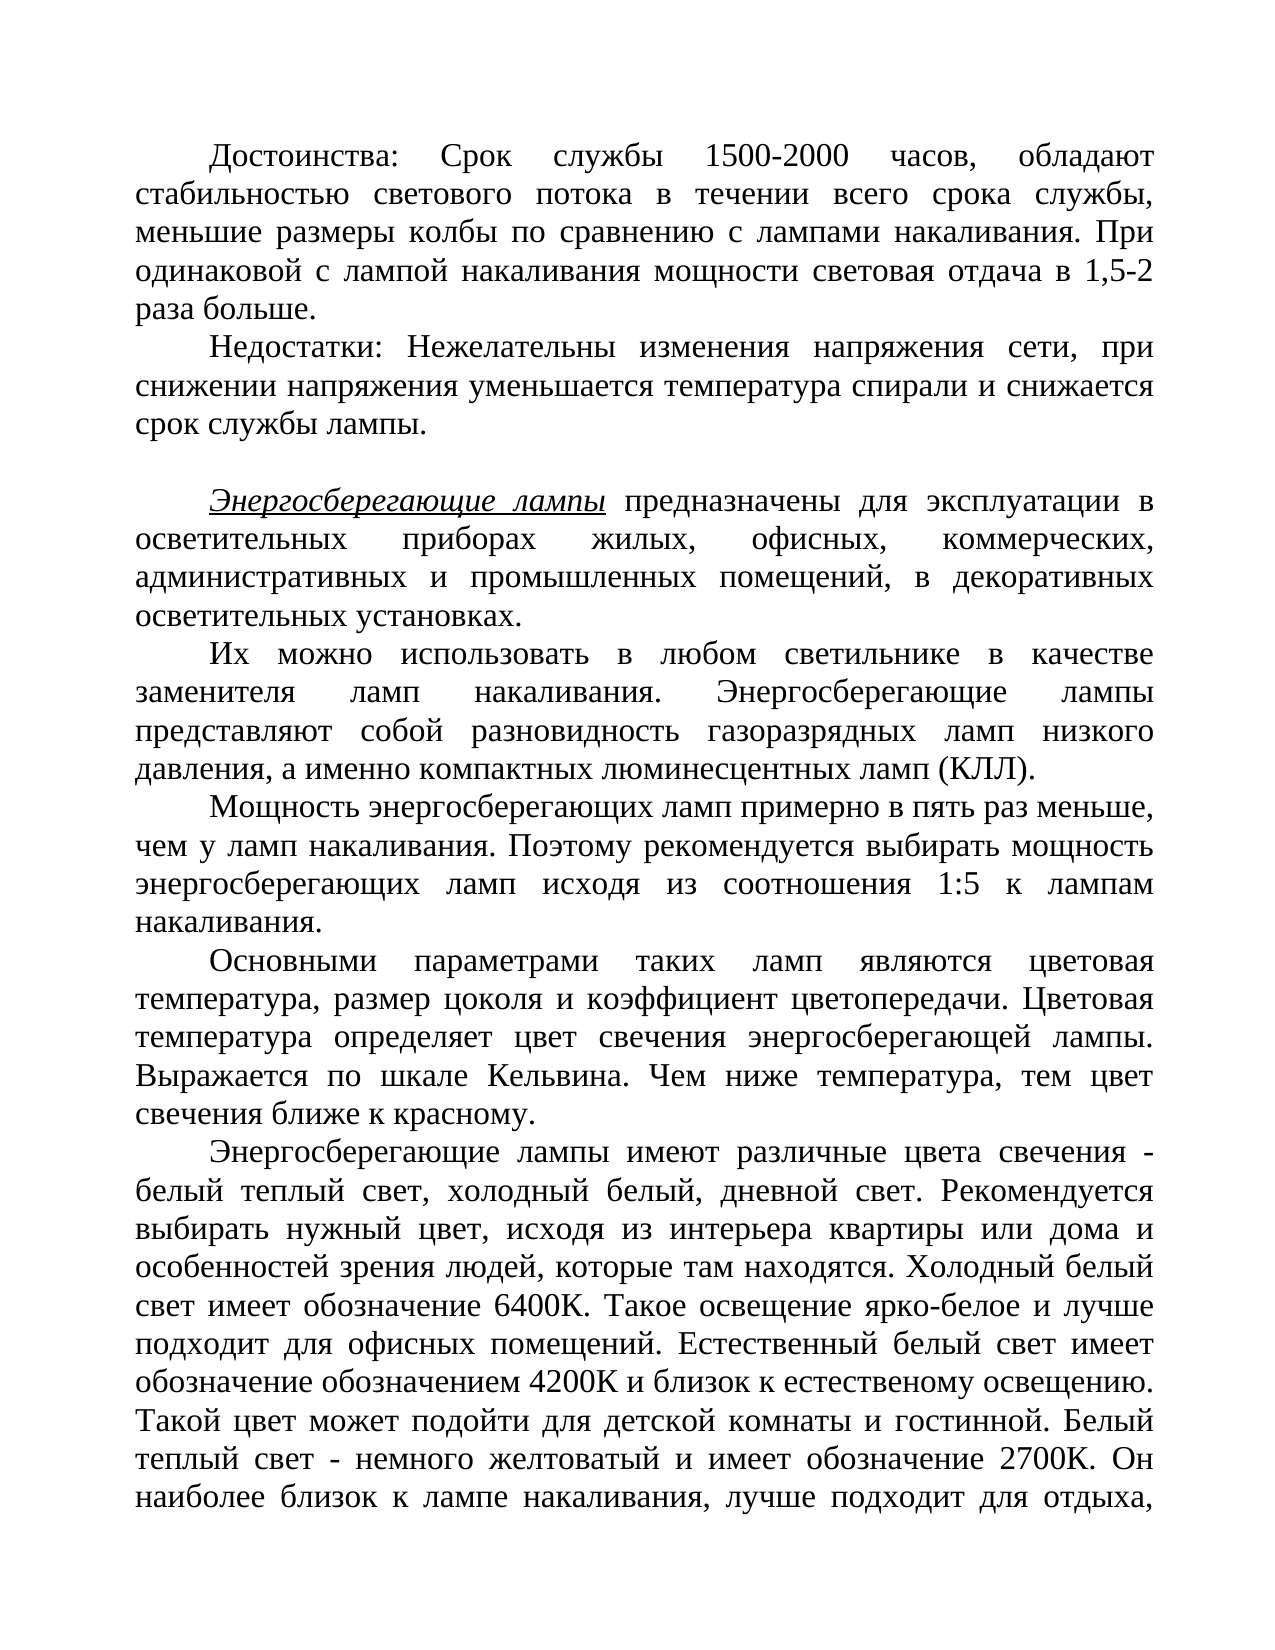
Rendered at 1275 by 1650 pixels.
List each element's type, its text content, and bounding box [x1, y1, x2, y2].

text Мощность энергосберегающих ламп примерно в пять раз меньше, чем у ламп накаливания. Поэтому рекомендуется выбирать мощность энергосберегающих ламп исходя из соотношения 1:5 к лампам накаливания. [135, 787, 1155, 940]
text Их можно использовать в любом светильнике в качестве заменителя ламп накаливания. Энергосберегающие лампы представляют собой разновидность газоразрядных ламп низкого давления, а именно компактных люминесцентных ламп (КЛЛ). [135, 633, 1155, 787]
text Недостатки: Нежелательны изменения напряжения сети, при снижении напряжения уменьшается температура спирали и снижается срок службы лампы. [135, 327, 1155, 442]
text Энергосберегающие лампы предназначены для эксплуатации в осветительных приборах жилых, офисных, коммерческих, административных и промышленных помещений, в декоративных осветительных установках. [135, 480, 1155, 633]
text Достоинства: Срок службы 1500-2000 часов, обладают стабильностью светового потока в течении всего срока службы, меньшие размеры колбы по сравнению с лампами накаливания. При одинаковой с лампой накаливания мощности световая отдача в 1,5-2 раза больше. [135, 135, 1155, 327]
text Основными параметрами таких ламп являются цветовая температура, размер цоколя и коэффициент цветопередачи. Цветовая температура определяет цвет свечения энергосберегающей лампы. Выражается по шкале Кельвина. Чем ниже температура, тем цвет свечения ближе к красному. [135, 940, 1155, 1132]
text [135, 1132, 1155, 1515]
